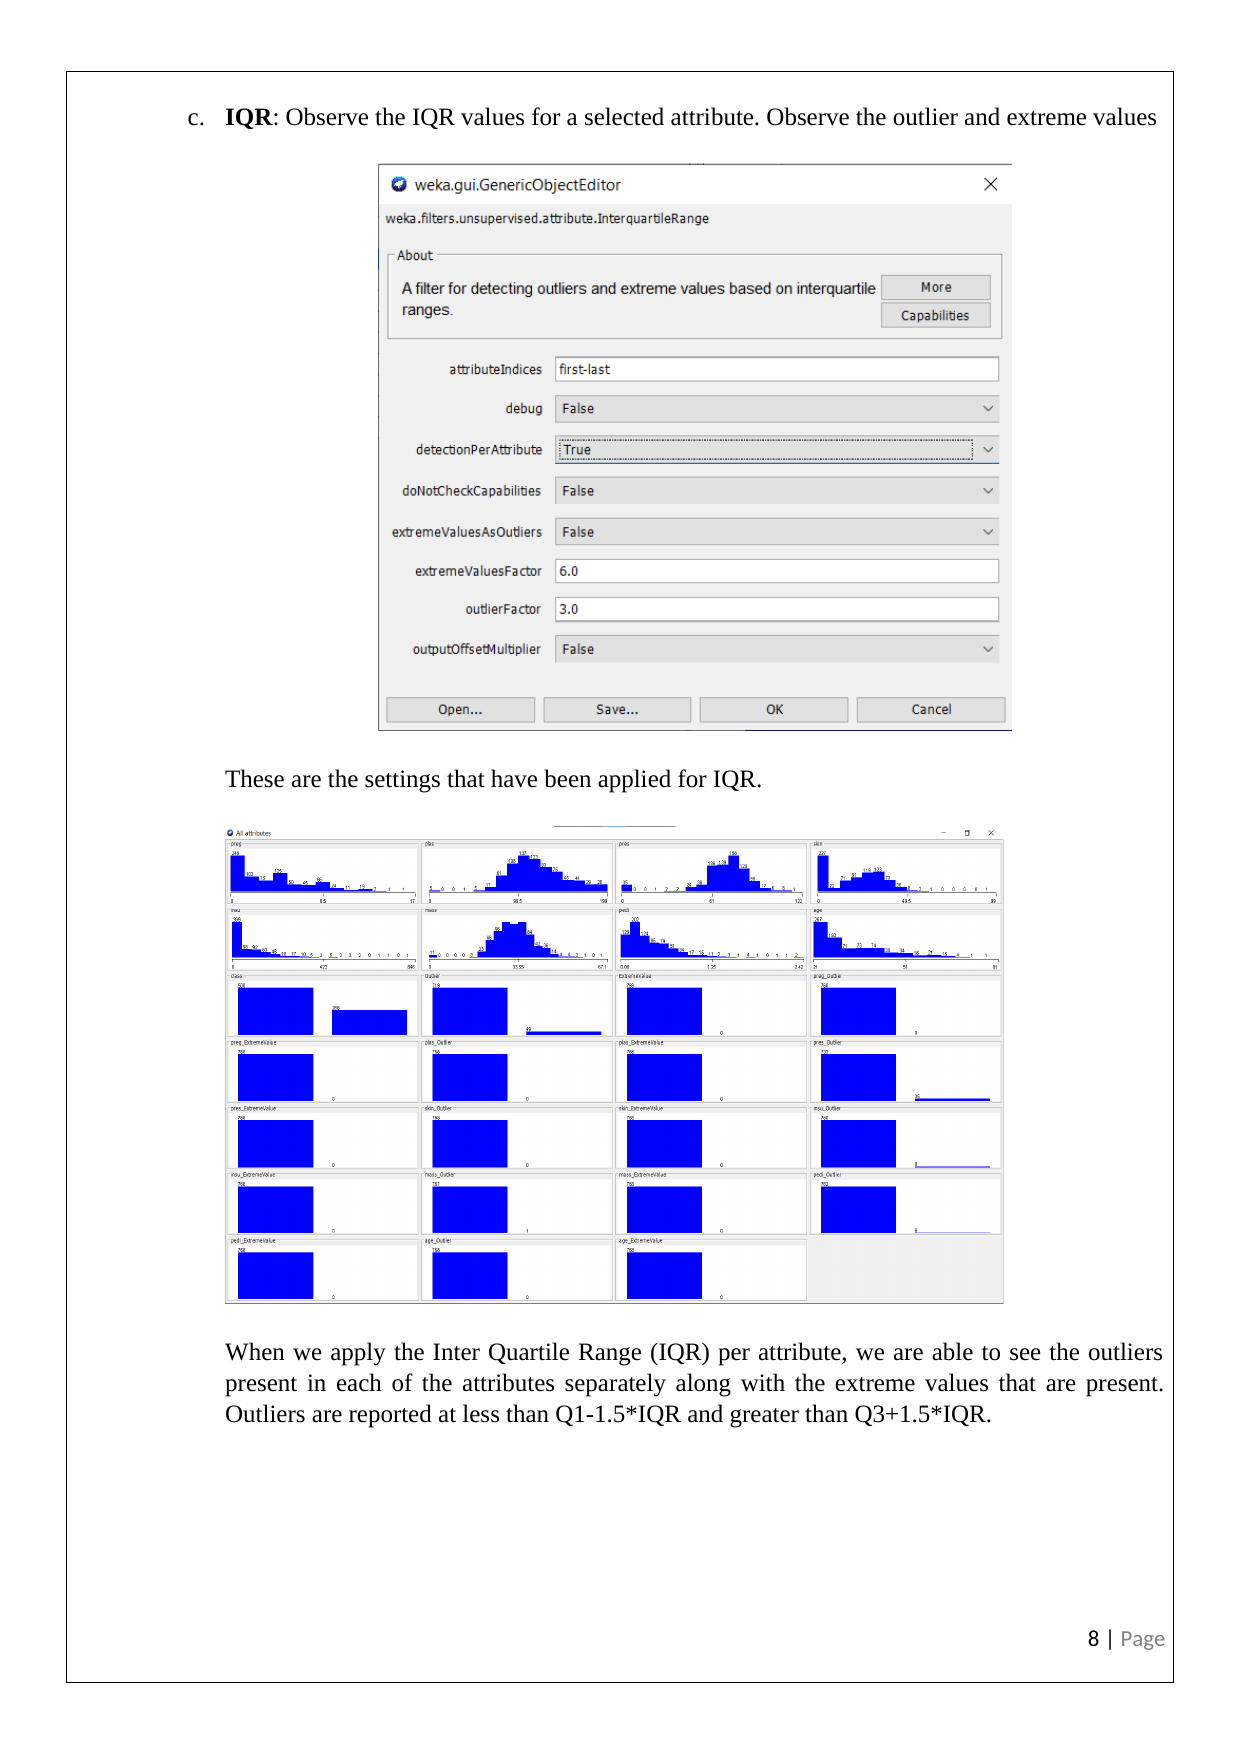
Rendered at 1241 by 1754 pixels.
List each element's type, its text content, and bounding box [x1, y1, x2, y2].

text These are the settings that have been applied for IQR. [225, 764, 1165, 793]
picture [378, 163, 1013, 731]
picture [225, 826, 1004, 1304]
list IQR: Observe the IQR values for a selected attribute. Observe the outlier and extreme values [187, 102, 1165, 131]
text When we apply the Inter Quartile Range (IQR) per attribute, we are able to see the outliers present in each of the attributes separately along with the extreme values that are present. Outliers are reported at less than Q1-1.5*IQR and greater than Q3+1.5*IQR. [225, 1337, 1165, 1428]
